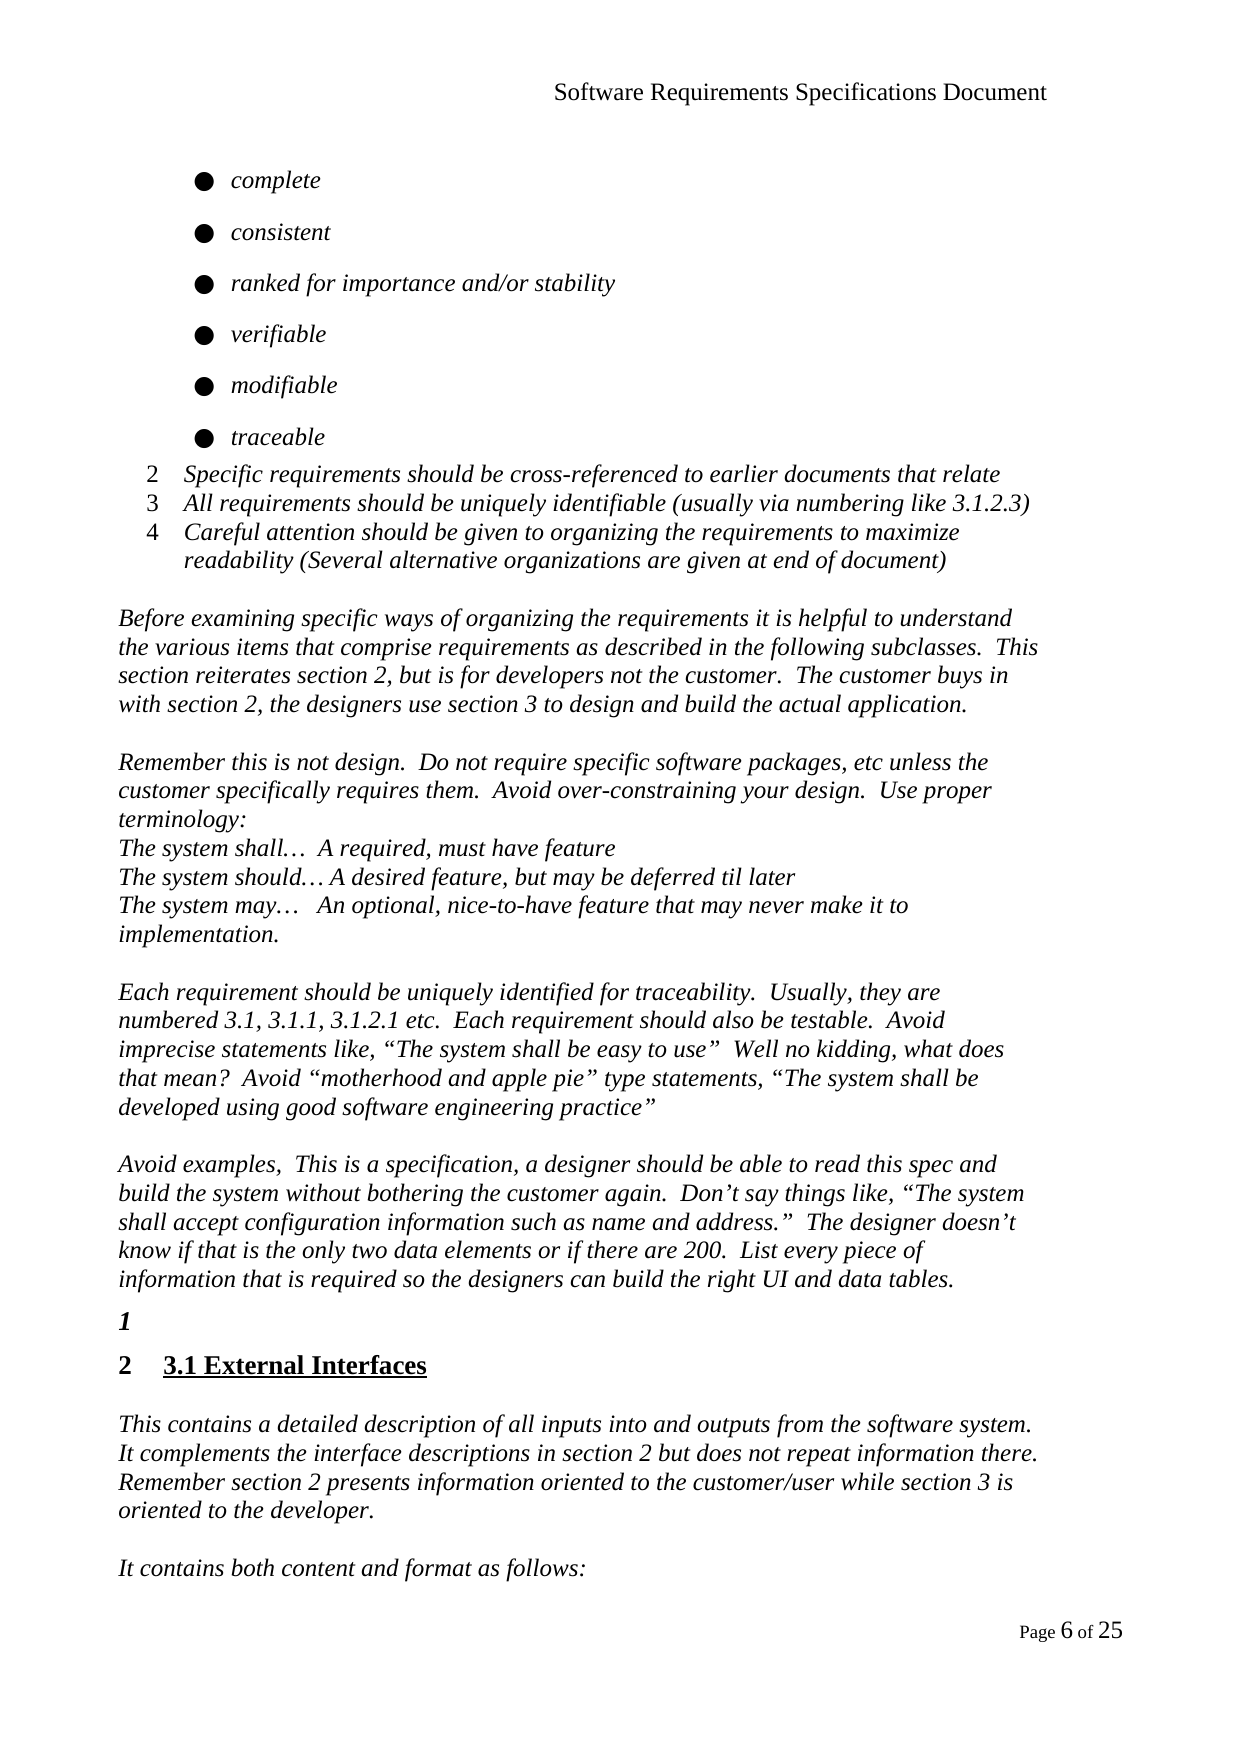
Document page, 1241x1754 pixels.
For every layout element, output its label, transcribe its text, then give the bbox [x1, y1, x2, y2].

list 3.1 External Interfaces [118, 1349, 1047, 1380]
list traceable [193, 408, 1047, 459]
text It contains both content and format as follows: [118, 1553, 1047, 1582]
list verifiable [193, 306, 1047, 357]
text Before examining specific ways of organizing the requirements it is helpful to understand the various items that comprise requirements as described in the following subclasses. This section reiterates section 2, but is for developers not the customer. The customer buys in with section 2, the designers use section 3 to design and build the actual application. [118, 603, 1047, 718]
list ranked for importance and/or stability [193, 254, 1047, 306]
text The system should… A desired feature, but may be deferred til later [118, 862, 1047, 891]
list consistent [193, 203, 1047, 254]
list Careful attention should be given to organizing the requirements to maximize readability (Several alternative organizations are given at end of document) [146, 517, 1047, 574]
text The system shall… A required, must have feature [118, 833, 1047, 862]
text This contains a detailed description of all inputs into and outputs from the software system. It complements the interface descriptions in section 2 but does not repeat information there. Remember section 2 presents information oriented to the customer/user while section 3 is oriented to the developer. [118, 1409, 1047, 1524]
text Avoid examples, This is a specification, a designer should be able to read this spec and build the system without bothering the customer again. Don’t say things like, “The system shall accept configuration information such as name and address.” The designer doesn’t know if that is the only two data elements or if there are 200. List every piece of information that is required so the designers can build the right UI and data tables. [118, 1149, 1047, 1293]
text Each requirement should be uniquely identified for traceability. Usually, they are numbered 3.1, 3.1.1, 3.1.2.1 etc. Each requirement should also be testable. Avoid imprecise statements like, “The system shall be easy to use” Well no kidding, what does that mean? Avoid “motherhood and apple pie” type statements, “The system shall be developed using good software engineering practice” [118, 977, 1047, 1121]
list complete [193, 152, 1047, 203]
text Remember this is not design. Do not require specific software packages, etc unless the customer specifically requires them. Avoid over-constraining your design. Use proper terminology: [118, 747, 1047, 833]
text The system may… An optional, nice-to-have feature that may never make it to implementation. [118, 891, 1047, 948]
list All requirements should be uniquely identifiable (usually via numbering like 3.1.2.3) [146, 488, 1047, 517]
list modifiable [193, 357, 1047, 408]
list Specific requirements should be cross-referenced to earlier documents that relate [146, 459, 1047, 488]
